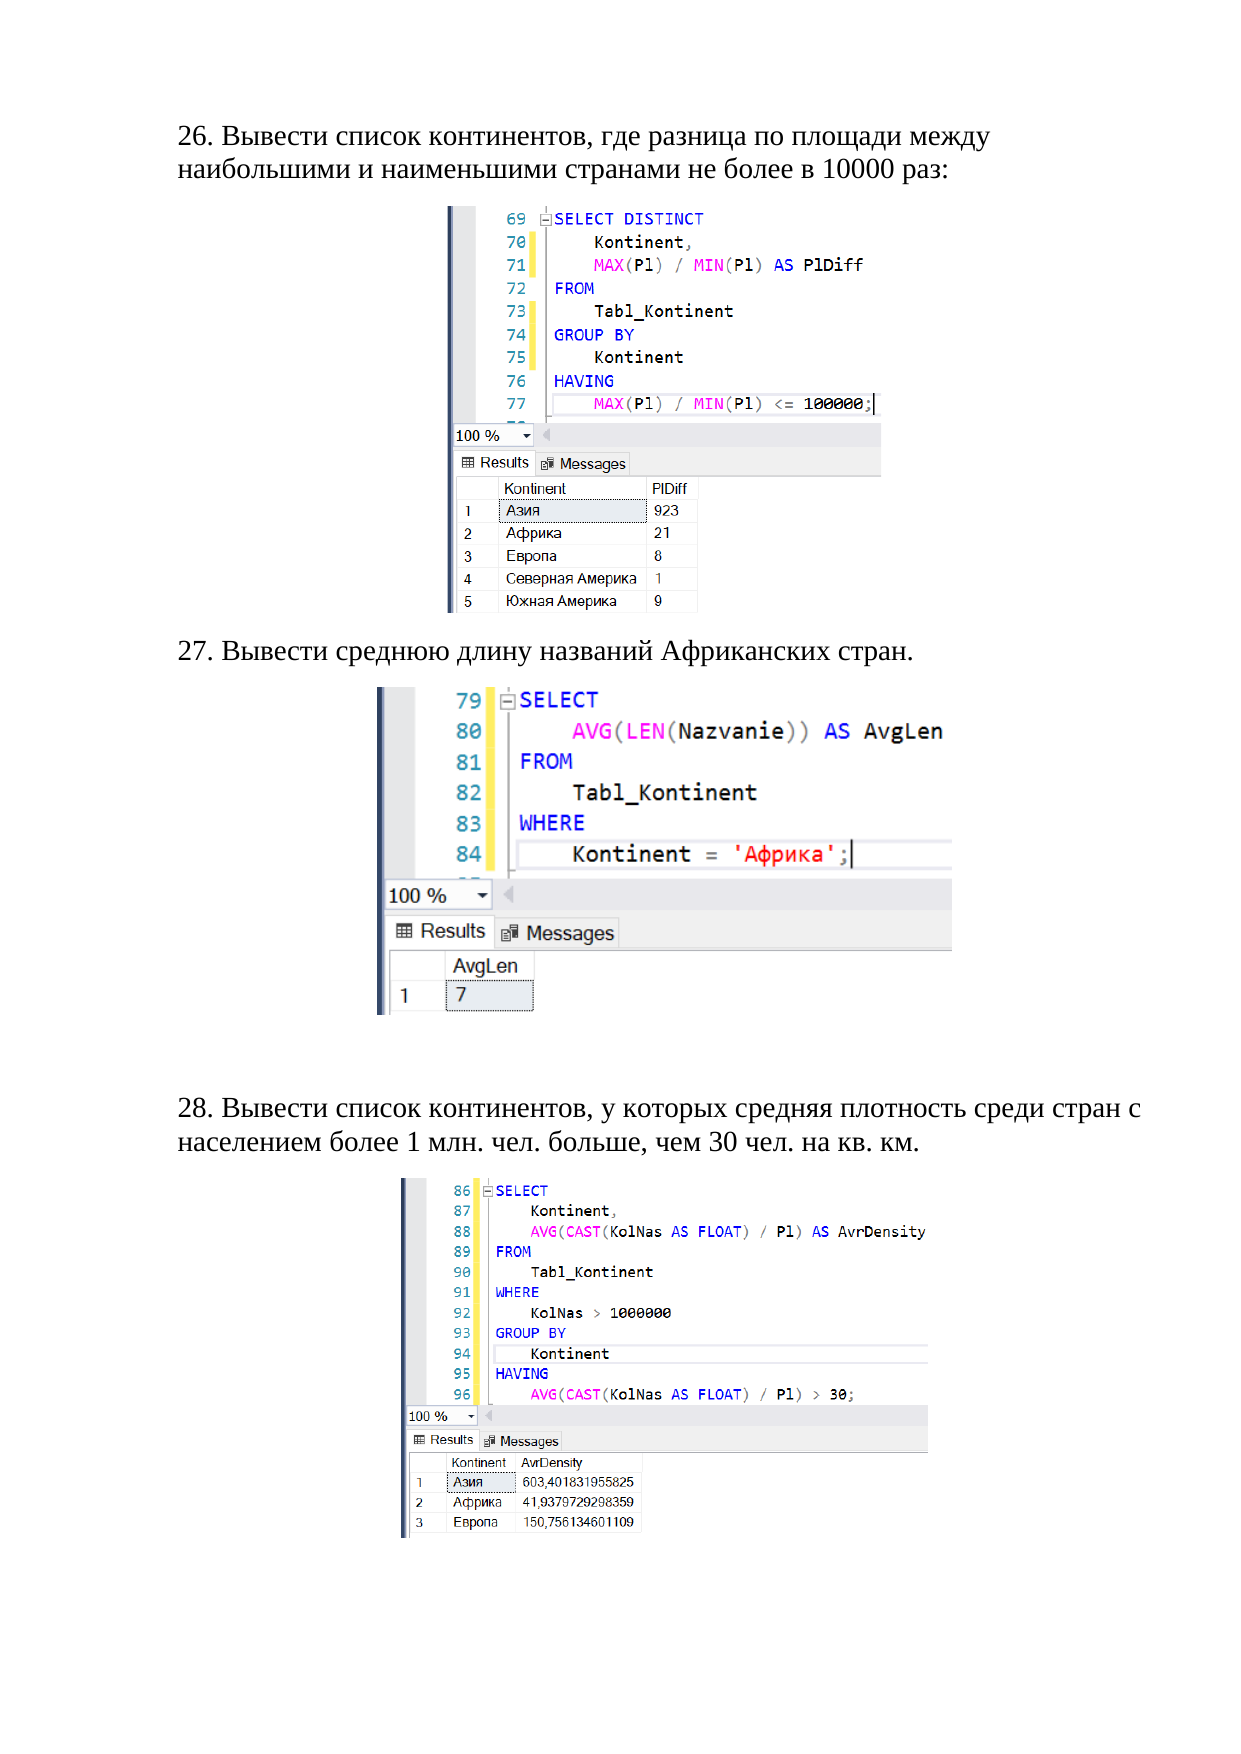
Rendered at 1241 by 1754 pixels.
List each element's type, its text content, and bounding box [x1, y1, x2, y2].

text 28. Вывести список континентов, у которых средняя плотность среди стран с населением более 1 млн. чел. больше, чем 30 чел. на кв. км. [177, 1090, 1152, 1157]
text 26. Вывести список континентов, где разница по площади между наибольшими и наименьшими странами не более в 10000 раз: [177, 118, 1152, 185]
picture [401, 1178, 928, 1538]
picture [447, 206, 882, 613]
picture [377, 687, 952, 1015]
text 27. Вывести среднюю длину названий Африканских стран. [177, 633, 1152, 667]
